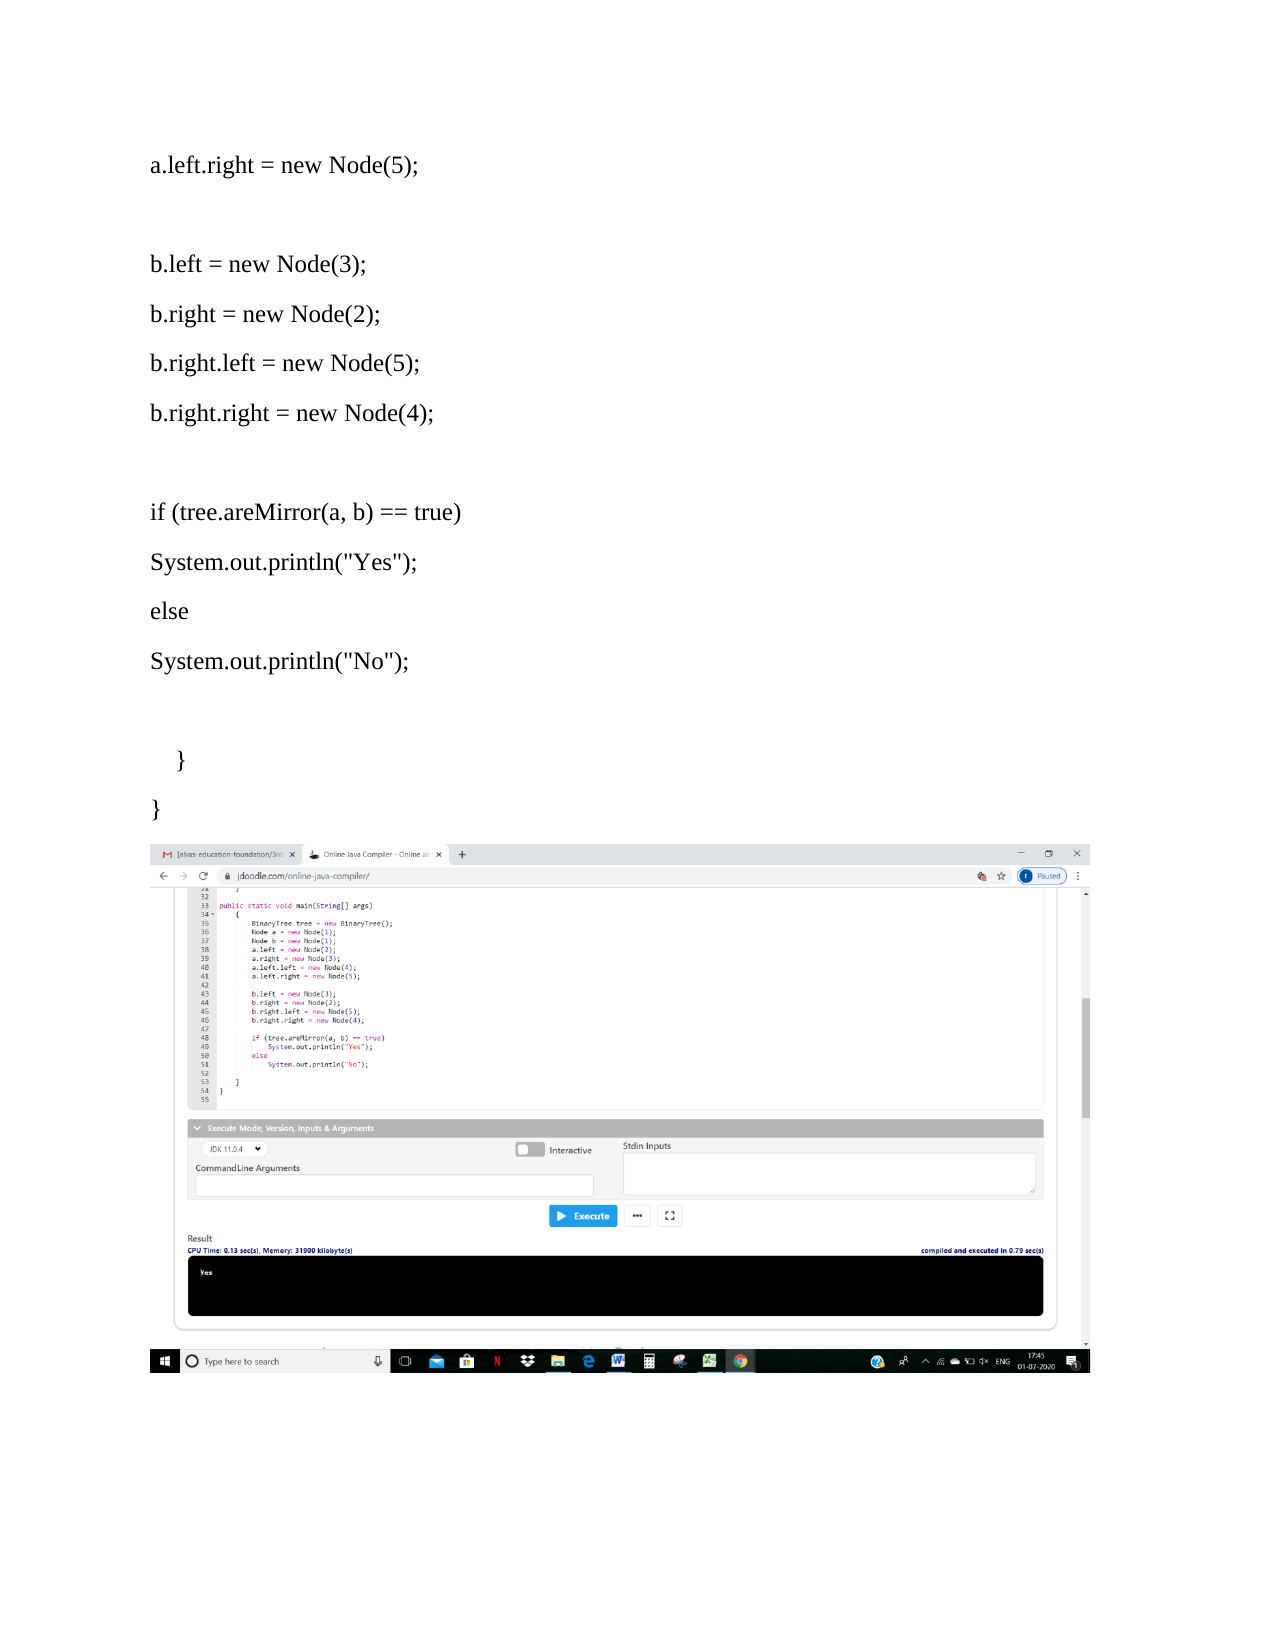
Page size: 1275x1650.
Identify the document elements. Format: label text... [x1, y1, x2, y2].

text else [150, 596, 1125, 625]
text System.out.println("No"); [150, 646, 1125, 674]
text b.left = new Node(3); [150, 249, 1125, 278]
text } [150, 794, 1125, 823]
text b.right = new Node(2); [150, 299, 1125, 327]
text } [150, 745, 1125, 774]
text b.right.left = new Node(5); [150, 348, 1125, 377]
text System.out.println("Yes"); [150, 547, 1125, 575]
text b.right.right = new Node(4); [150, 398, 1125, 427]
text a.left.right = new Node(5); [150, 150, 1125, 179]
text if (tree.areMirror(a, b) == true) [150, 497, 1125, 526]
picture [150, 844, 1091, 1373]
